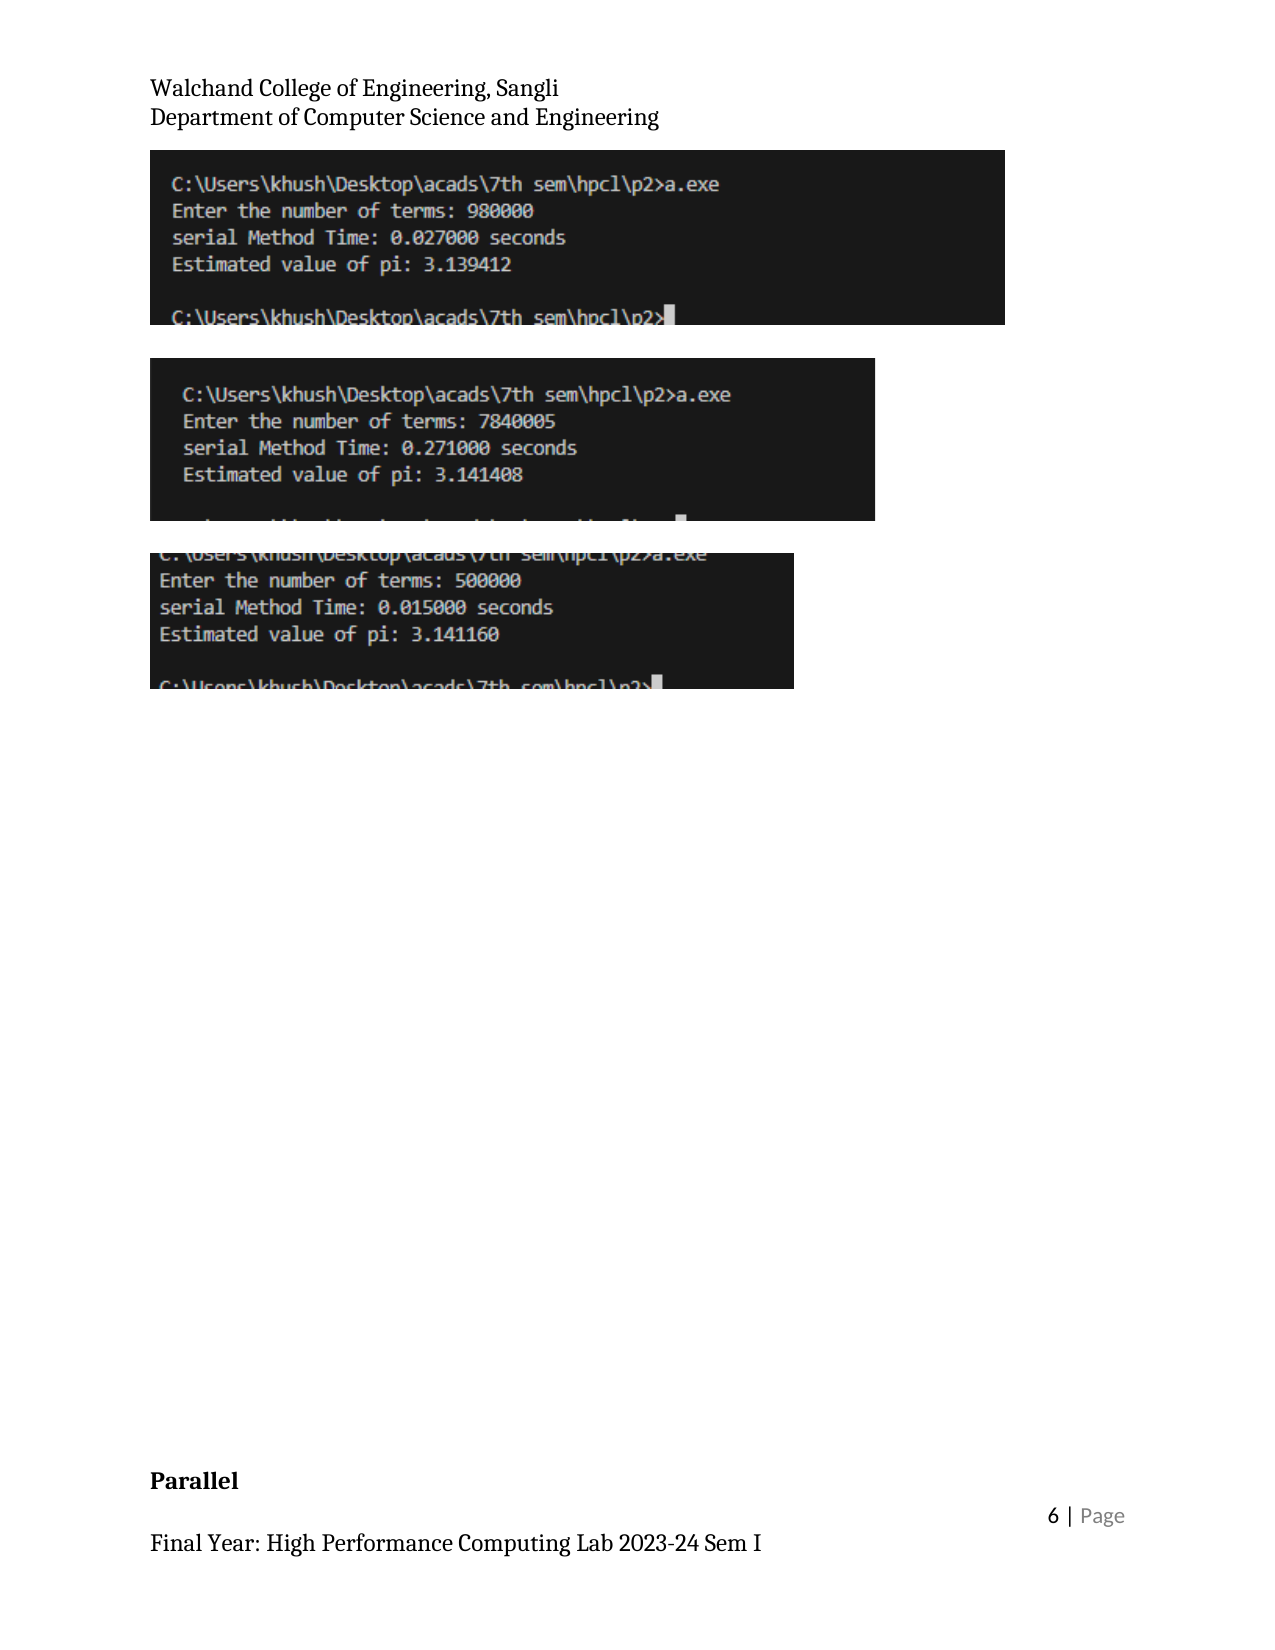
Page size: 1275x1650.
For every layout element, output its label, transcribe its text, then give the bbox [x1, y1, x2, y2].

picture [150, 553, 794, 689]
picture [150, 150, 1005, 325]
picture [150, 358, 876, 521]
text Parallel [150, 1467, 1125, 1495]
